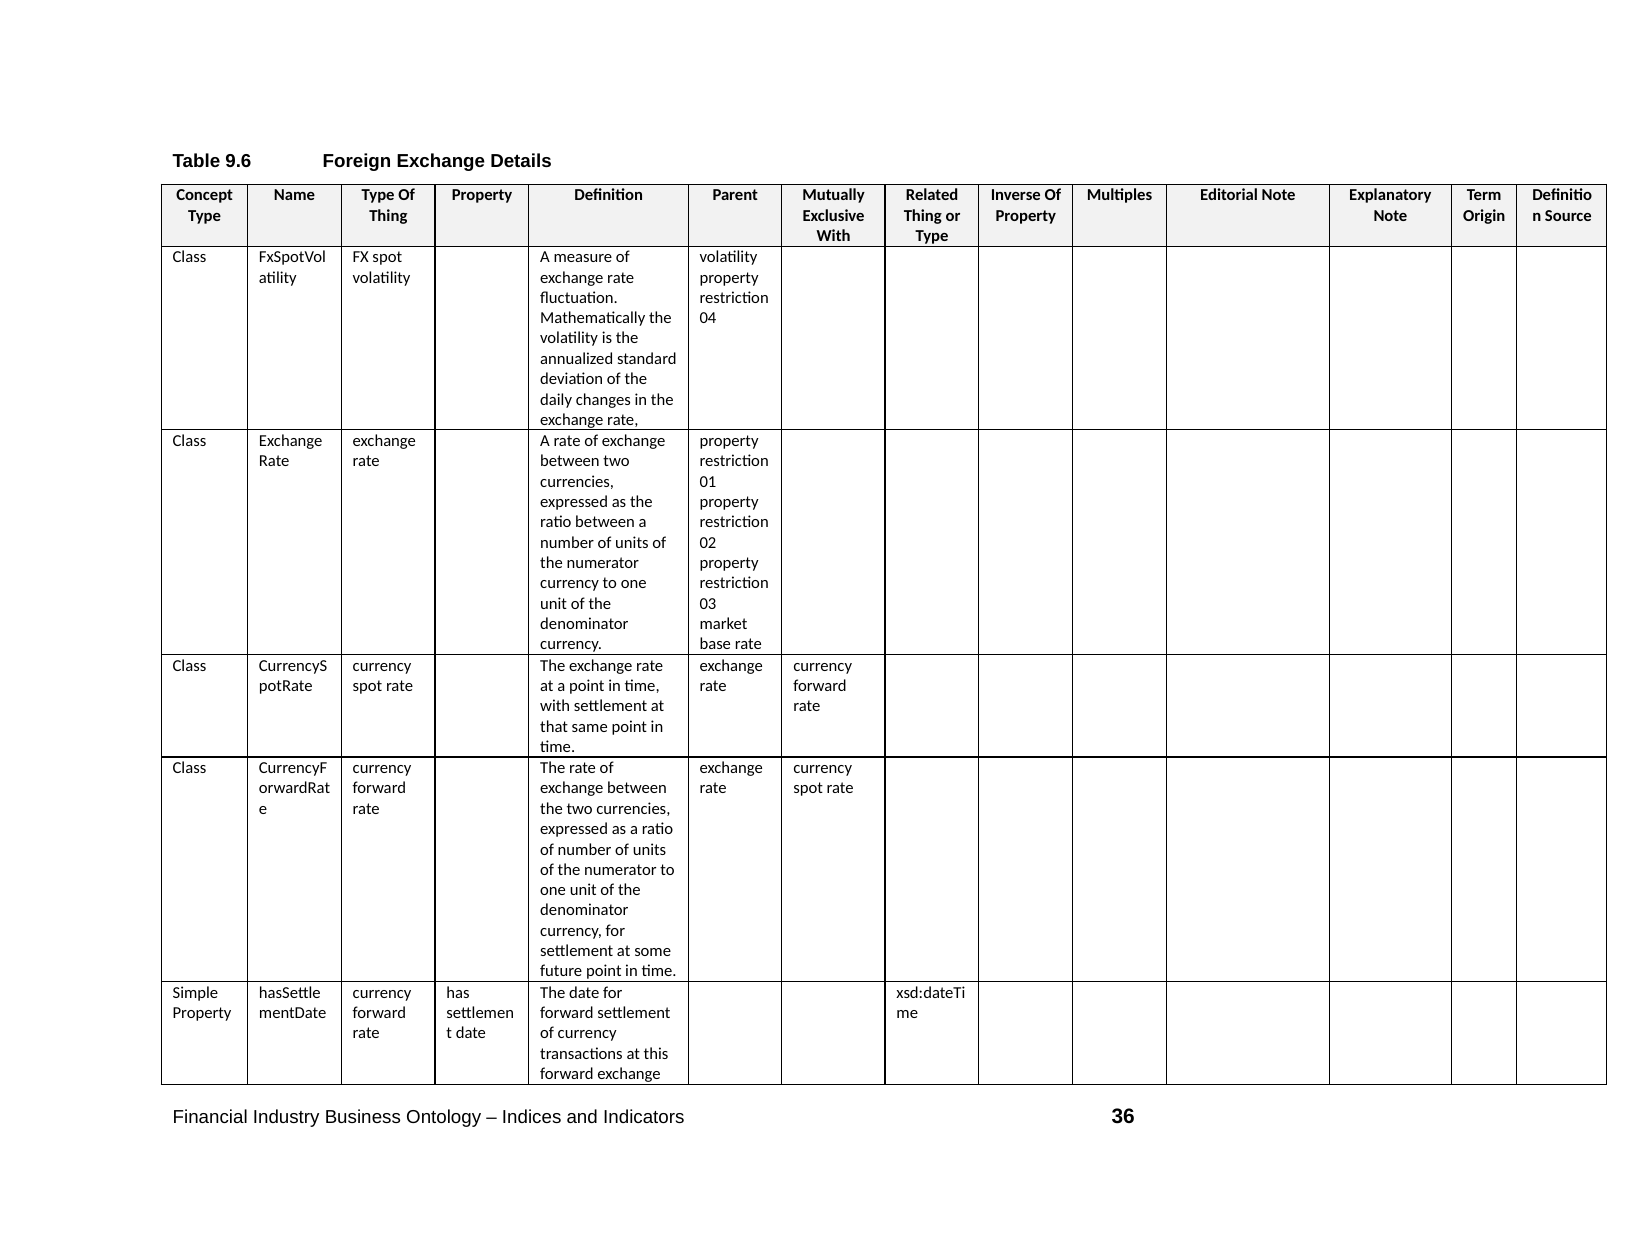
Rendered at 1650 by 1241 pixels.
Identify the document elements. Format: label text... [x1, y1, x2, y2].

table_cell [436, 430, 528, 654]
table_header Type Of Thing [342, 185, 434, 246]
table_cell hasSettlementDate [248, 982, 341, 1083]
table_cell The date for forward settlement of currency transactions at this forward exchange rate. [529, 982, 688, 1083]
table_cell [1452, 655, 1516, 756]
table_cell [782, 982, 884, 1083]
table_cell Simple Property [162, 982, 247, 1083]
table_cell [1452, 430, 1516, 654]
table_cell The rate of exchange between the two currencies, expressed as a ratio of number of units of the numerator to one unit of the denominator currency, for settlement at some future point in time. [529, 758, 688, 981]
table_cell volatility property restriction 04 [689, 247, 781, 429]
table_header Mutually Exclusive With [782, 185, 884, 246]
table_cell The exchange rate at a point in time, with settlement at that same point in time. [529, 655, 688, 756]
table_cell [1073, 655, 1166, 756]
table_cell [979, 430, 1072, 654]
table_cell [1517, 758, 1606, 981]
table_cell currency forward rate [782, 655, 884, 756]
table_cell [689, 982, 781, 1083]
table_header Parent [689, 185, 781, 246]
table_header Concept Type [162, 185, 247, 246]
table_header Name [248, 185, 341, 246]
table_cell [436, 247, 528, 429]
table_cell [1330, 655, 1451, 756]
table_cell A rate of exchange between two currencies, expressed as the ratio between a number of units of the numerator currency to one unit of the denominator currency. [529, 430, 688, 654]
table_cell [1330, 247, 1451, 429]
table_cell [1073, 758, 1166, 981]
table_cell [979, 758, 1072, 981]
table_cell [979, 247, 1072, 429]
table_cell [782, 430, 884, 654]
table_cell currency forward rate [342, 758, 434, 981]
table_cell [1330, 758, 1451, 981]
table_cell [1452, 247, 1516, 429]
table_cell [1452, 982, 1516, 1083]
table_cell [979, 982, 1072, 1083]
table_cell [1073, 430, 1166, 654]
table_cell currency forward rate [342, 982, 434, 1083]
table_header Property [436, 185, 528, 246]
table_cell [1517, 430, 1606, 654]
table_cell [1330, 430, 1451, 654]
table_cell [1517, 982, 1606, 1083]
table_cell [1167, 430, 1329, 654]
table_cell FX spot volatility [342, 247, 434, 429]
table_header Inverse Of Property [979, 185, 1072, 246]
table_cell [1517, 247, 1606, 429]
table_cell [436, 655, 528, 756]
table_header Multiples [1073, 185, 1166, 246]
table_cell [1167, 982, 1329, 1083]
table_cell exchange rate [689, 758, 781, 981]
table_header Explanatory Note [1330, 185, 1451, 246]
table_cell [1330, 982, 1451, 1083]
table_cell Class [162, 655, 247, 756]
table_cell [886, 758, 978, 981]
table_cell [886, 247, 978, 429]
table_cell Class [162, 247, 247, 429]
table_header Term Origin [1452, 185, 1516, 246]
table_cell CurrencyForwardRate [248, 758, 341, 981]
table_cell [1073, 247, 1166, 429]
table_cell [1073, 982, 1166, 1083]
table_cell ExchangeRate [248, 430, 341, 654]
table_cell A measure of exchange rate fluctuation. Mathematically the volatility is the annualized standard deviation of the daily changes in the exchange rate, [529, 247, 688, 429]
table_cell [436, 758, 528, 981]
table_cell exchange rate [689, 655, 781, 756]
table_cell [1167, 655, 1329, 756]
table_cell exchange rate [342, 430, 434, 654]
table_cell has settlement date [436, 982, 528, 1083]
table_cell [1517, 655, 1606, 756]
table_cell [1167, 758, 1329, 981]
table_header Definition [529, 185, 688, 246]
table_cell [1167, 247, 1329, 429]
table_cell xsd:dateTime [886, 982, 978, 1083]
table_cell currency spot rate [342, 655, 434, 756]
table_cell Class [162, 758, 247, 981]
table_cell [979, 655, 1072, 756]
table_header Related Thing or Type [886, 185, 978, 246]
table_cell CurrencySpotRate [248, 655, 341, 756]
table_cell [782, 247, 884, 429]
table_cell property restriction 01 property restriction 02 property restriction 03 market base rate [689, 430, 781, 654]
table_cell FxSpotVolatility [248, 247, 341, 429]
table_cell currency spot rate [782, 758, 884, 981]
table_header Editorial Note [1167, 185, 1329, 246]
table_header Definition Source [1517, 185, 1606, 246]
text Table 9.6 Foreign Exchange Details [172, 150, 1537, 172]
table_cell [1452, 758, 1516, 981]
table_cell [886, 655, 978, 756]
table_cell Class [162, 430, 247, 654]
table_cell [886, 430, 978, 654]
